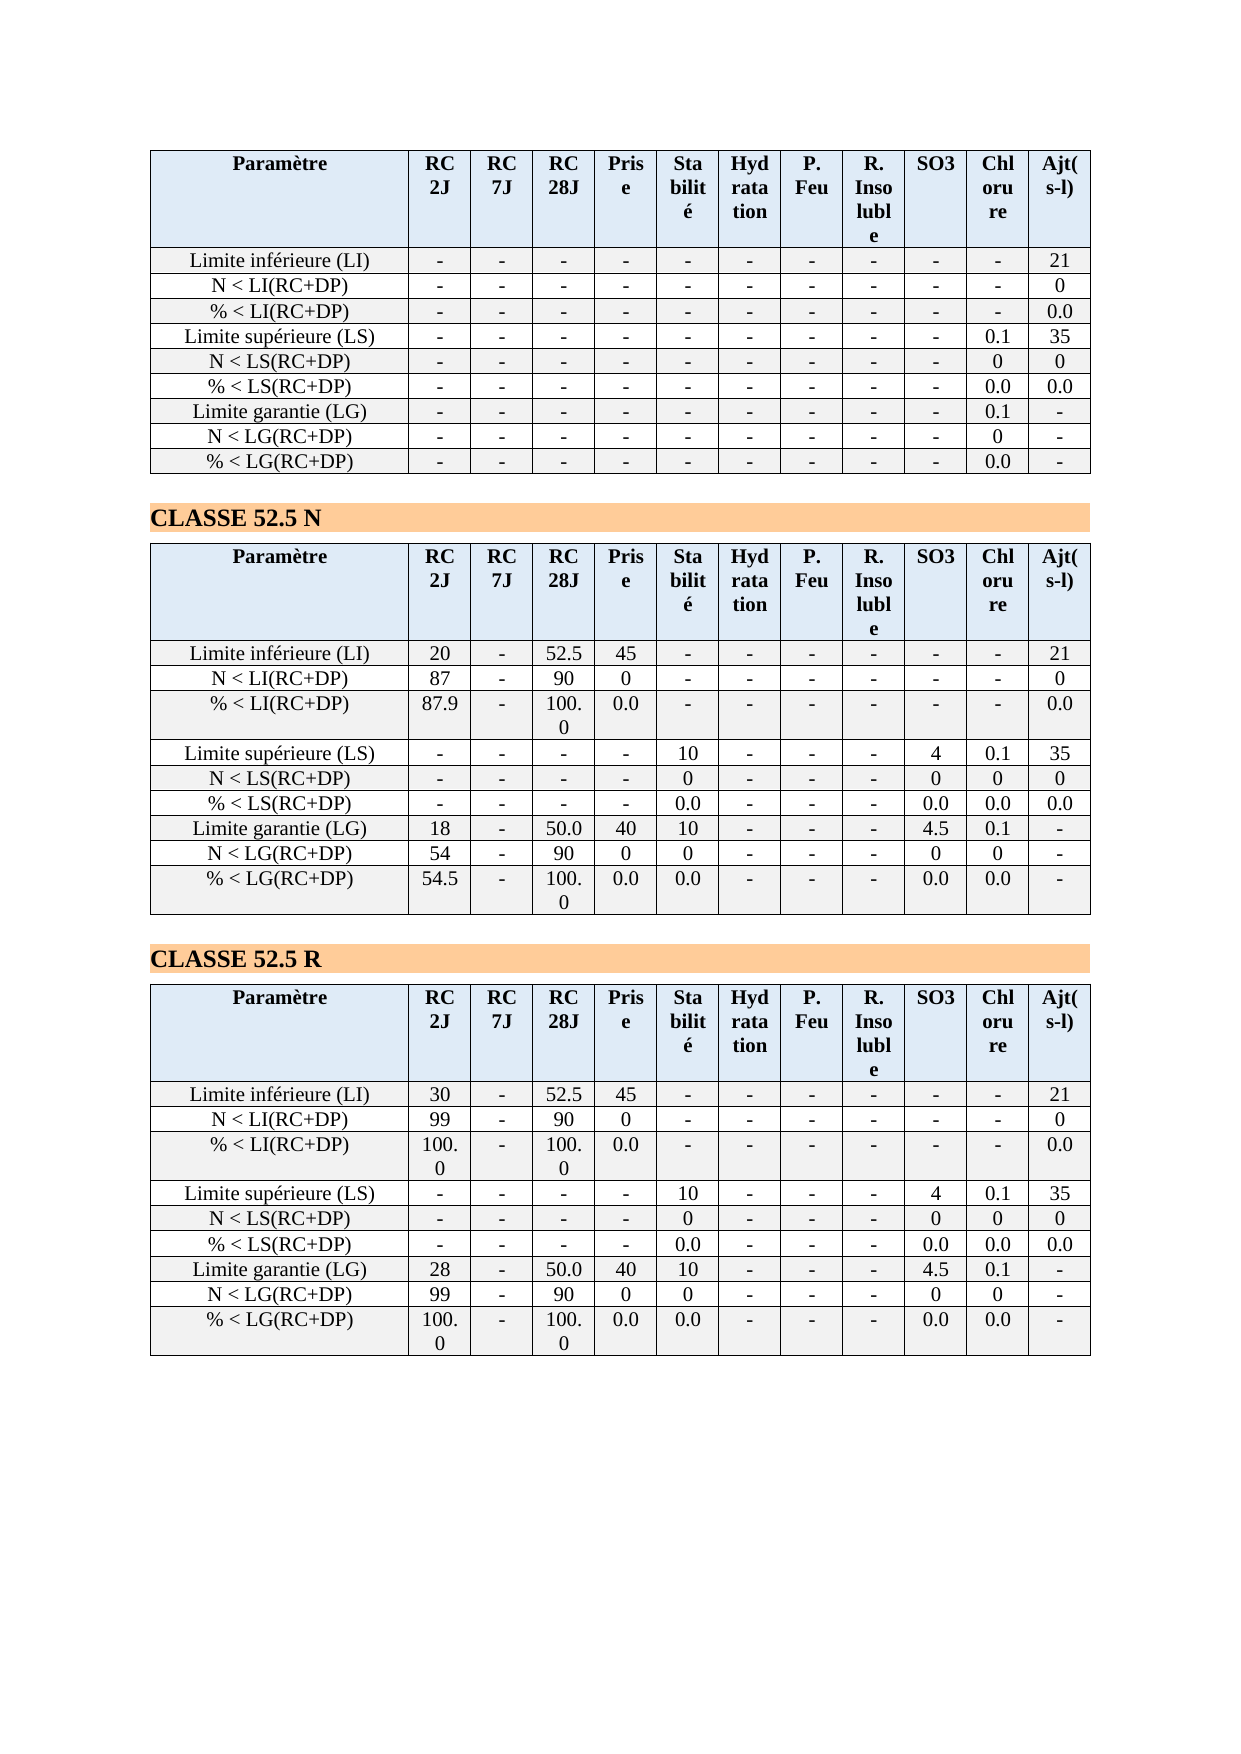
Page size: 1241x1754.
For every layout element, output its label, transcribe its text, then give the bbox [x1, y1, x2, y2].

table_cell - [905, 666, 966, 690]
table_cell - [781, 1231, 842, 1256]
table_cell 0.0 [1029, 1132, 1090, 1180]
table_cell - [843, 299, 904, 323]
table_cell - [471, 740, 532, 764]
table_cell Limite supérieure (LS) [151, 1181, 408, 1205]
table_cell - [843, 791, 904, 815]
table_cell - [905, 691, 966, 739]
table_cell - [843, 374, 904, 398]
table_cell 0.0 [967, 1307, 1028, 1355]
table_cell - [533, 424, 594, 448]
table_cell 50.0 [533, 1257, 594, 1281]
table_cell - [657, 274, 718, 297]
table_cell - [471, 1307, 532, 1355]
table_cell Limite garantie (LG) [151, 1257, 408, 1281]
table_cell Limite inférieure (LI) [151, 1082, 408, 1106]
table_cell - [409, 374, 470, 398]
table_cell - [533, 1181, 594, 1205]
table_cell 0 [967, 766, 1028, 789]
table_cell - [409, 1231, 470, 1256]
table_cell - [719, 641, 780, 665]
table_cell 0 [967, 349, 1028, 373]
table_cell 30 [409, 1082, 470, 1106]
table_cell - [781, 1257, 842, 1281]
table_cell 0.0 [905, 791, 966, 815]
table_cell % < LI(RC+DP) [151, 691, 408, 739]
table_cell - [471, 666, 532, 690]
table_cell - [719, 274, 780, 297]
table_cell - [533, 299, 594, 323]
table_cell 21 [1029, 641, 1090, 665]
table_cell - [471, 1282, 532, 1306]
table_cell - [781, 248, 842, 272]
table_cell - [781, 841, 842, 865]
table_cell - [471, 766, 532, 789]
table_header Paramètre [151, 985, 408, 1081]
table_cell - [595, 1206, 656, 1230]
table_header Stabilité [657, 544, 718, 640]
table_cell - [657, 299, 718, 323]
table_cell - [1029, 1257, 1090, 1281]
table_cell N < LI(RC+DP) [151, 666, 408, 690]
table_cell 0 [967, 841, 1028, 865]
table_cell - [595, 1231, 656, 1256]
table_cell 0.0 [595, 1132, 656, 1180]
table_cell % < LI(RC+DP) [151, 1132, 408, 1180]
table_cell - [533, 374, 594, 398]
table_cell 10 [657, 1181, 718, 1205]
table_cell 0 [967, 1282, 1028, 1306]
table_cell 0.0 [595, 866, 656, 914]
table_cell - [471, 1132, 532, 1180]
table_cell 45 [595, 1082, 656, 1106]
table_cell 10 [657, 1257, 718, 1281]
table_cell 99 [409, 1282, 470, 1306]
table_cell - [781, 666, 842, 690]
table_cell - [595, 791, 656, 815]
table_cell - [657, 666, 718, 690]
table_cell % < LG(RC+DP) [151, 1307, 408, 1355]
table_cell - [967, 641, 1028, 665]
table_cell N < LS(RC+DP) [151, 1206, 408, 1230]
table_cell - [781, 816, 842, 840]
table_cell - [905, 248, 966, 272]
table_cell - [657, 641, 718, 665]
table_cell - [781, 449, 842, 473]
table_cell 87 [409, 666, 470, 690]
table_header RC7J [471, 151, 532, 247]
table_cell - [843, 349, 904, 373]
table_cell - [781, 324, 842, 348]
table_cell - [719, 841, 780, 865]
table_cell - [781, 766, 842, 789]
table_cell 0.1 [967, 1181, 1028, 1205]
table_cell 0 [595, 841, 656, 865]
table_cell - [843, 641, 904, 665]
table_cell - [719, 1231, 780, 1256]
table_cell N < LI(RC+DP) [151, 1107, 408, 1131]
table_cell - [409, 766, 470, 789]
table_cell - [843, 691, 904, 739]
table_cell - [843, 248, 904, 272]
table_cell - [843, 1107, 904, 1131]
table_cell N < LS(RC+DP) [151, 349, 408, 373]
table_cell 0.0 [595, 1307, 656, 1355]
table_header Chlorure [967, 544, 1028, 640]
table_cell - [843, 1257, 904, 1281]
table_cell - [719, 766, 780, 789]
table_cell 0 [595, 666, 656, 690]
table_header P. Feu [781, 985, 842, 1081]
table_cell - [843, 274, 904, 297]
table_cell - [471, 299, 532, 323]
table_cell - [657, 449, 718, 473]
table_cell - [595, 1181, 656, 1205]
table_cell 0.1 [967, 816, 1028, 840]
table_cell 0.0 [657, 866, 718, 914]
table_cell 0.0 [657, 791, 718, 815]
table_cell - [781, 1132, 842, 1180]
table_cell 0 [905, 766, 966, 789]
table_cell - [719, 1107, 780, 1131]
table_cell - [905, 424, 966, 448]
table_header Prise [595, 151, 656, 247]
table_cell - [781, 1107, 842, 1131]
table_cell - [471, 691, 532, 739]
table_cell - [843, 841, 904, 865]
table_header SO3 [905, 985, 966, 1081]
table_cell 20 [409, 641, 470, 665]
table_cell - [781, 399, 842, 423]
table_cell 45 [595, 641, 656, 665]
table_cell - [595, 374, 656, 398]
table_cell - [843, 324, 904, 348]
table_cell N < LI(RC+DP) [151, 274, 408, 297]
table_cell 0.0 [967, 866, 1028, 914]
table_cell 0.0 [657, 1307, 718, 1355]
table_cell - [967, 274, 1028, 297]
table_cell - [533, 1231, 594, 1256]
table_cell - [843, 1282, 904, 1306]
table_cell 0.1 [967, 399, 1028, 423]
table_cell 4 [905, 740, 966, 764]
table_cell - [471, 424, 532, 448]
table_cell 0 [657, 766, 718, 789]
table_cell 0.0 [657, 1231, 718, 1256]
table_cell - [967, 1082, 1028, 1106]
table_cell 99 [409, 1107, 470, 1131]
table_cell - [843, 449, 904, 473]
table_cell 52.5 [533, 1082, 594, 1106]
table_cell - [533, 324, 594, 348]
table_cell 10 [657, 740, 718, 764]
table_cell - [657, 324, 718, 348]
table_cell 100.0 [409, 1132, 470, 1180]
table_cell - [595, 424, 656, 448]
table_header RC7J [471, 544, 532, 640]
table_cell - [409, 740, 470, 764]
table_cell - [843, 1307, 904, 1355]
table_cell - [843, 1082, 904, 1106]
table_header Ajt(s-l) [1029, 985, 1090, 1081]
table_cell - [409, 1206, 470, 1230]
table_cell - [905, 1107, 966, 1131]
table_cell 100.0 [409, 1307, 470, 1355]
table_cell % < LG(RC+DP) [151, 449, 408, 473]
table_cell - [595, 399, 656, 423]
table_cell 100.0 [533, 1307, 594, 1355]
table_cell - [719, 791, 780, 815]
table_cell - [657, 1082, 718, 1106]
table_cell 0 [967, 1206, 1028, 1230]
table_cell N < LG(RC+DP) [151, 841, 408, 865]
table_cell - [781, 1307, 842, 1355]
table_header RC2J [409, 151, 470, 247]
table_cell - [905, 299, 966, 323]
table_header P. Feu [781, 544, 842, 640]
table_cell - [471, 449, 532, 473]
table_cell - [843, 424, 904, 448]
table_header Hydratation [719, 544, 780, 640]
table_cell % < LI(RC+DP) [151, 299, 408, 323]
table_cell - [719, 1082, 780, 1106]
table_cell - [843, 1181, 904, 1205]
table_cell - [719, 299, 780, 323]
table_cell - [409, 299, 470, 323]
table_header Hydratation [719, 151, 780, 247]
table_cell - [409, 424, 470, 448]
table_cell - [595, 248, 656, 272]
table_cell 21 [1029, 1082, 1090, 1106]
table_cell - [1029, 1282, 1090, 1306]
table_cell % < LS(RC+DP) [151, 1231, 408, 1256]
table_cell 0.0 [1029, 791, 1090, 815]
table_cell - [719, 1282, 780, 1306]
table_cell - [595, 349, 656, 373]
table_cell 90 [533, 666, 594, 690]
table_cell N < LS(RC+DP) [151, 766, 408, 789]
table_cell - [781, 1206, 842, 1230]
table_cell - [781, 374, 842, 398]
table_cell - [967, 1132, 1028, 1180]
table_cell 0.0 [967, 791, 1028, 815]
table_cell - [533, 791, 594, 815]
table_header Prise [595, 544, 656, 640]
table_cell 40 [595, 1257, 656, 1281]
table_cell - [719, 866, 780, 914]
table_cell 35 [1029, 324, 1090, 348]
table_cell - [471, 1231, 532, 1256]
table_header R. Insoluble [843, 151, 904, 247]
table_cell 100.0 [533, 691, 594, 739]
table_cell - [657, 349, 718, 373]
table_cell 0 [657, 1282, 718, 1306]
table_cell - [471, 1181, 532, 1205]
table_cell - [409, 791, 470, 815]
table_cell 54 [409, 841, 470, 865]
table_cell - [409, 399, 470, 423]
table_cell - [781, 641, 842, 665]
table_cell 0.0 [905, 866, 966, 914]
table_cell - [905, 324, 966, 348]
table_cell - [595, 449, 656, 473]
table_cell 35 [1029, 740, 1090, 764]
table_cell - [657, 1107, 718, 1131]
table_header Stabilité [657, 151, 718, 247]
table_cell 100.0 [533, 1132, 594, 1180]
table_cell 0.1 [967, 740, 1028, 764]
table_cell - [471, 1082, 532, 1106]
table_cell 0 [1029, 1107, 1090, 1131]
table_cell - [595, 766, 656, 789]
table_cell - [967, 248, 1028, 272]
table_cell - [1029, 424, 1090, 448]
table_cell - [471, 641, 532, 665]
table_header RC28J [533, 151, 594, 247]
table_cell - [719, 1181, 780, 1205]
table_cell - [719, 424, 780, 448]
table_cell - [967, 691, 1028, 739]
table_cell Limite garantie (LG) [151, 399, 408, 423]
table_cell - [471, 791, 532, 815]
table_cell - [533, 248, 594, 272]
table_cell Limite garantie (LG) [151, 816, 408, 840]
table_cell 0.0 [905, 1307, 966, 1355]
table_cell - [471, 1206, 532, 1230]
table_cell - [533, 740, 594, 764]
table_cell - [843, 666, 904, 690]
table_header R. Insoluble [843, 544, 904, 640]
table_cell 0.0 [1029, 299, 1090, 323]
table_cell - [409, 1181, 470, 1205]
table_cell 0 [657, 841, 718, 865]
table_cell - [1029, 1307, 1090, 1355]
table_header Paramètre [151, 151, 408, 247]
table_cell 54.5 [409, 866, 470, 914]
table_cell 4.5 [905, 1257, 966, 1281]
table_cell - [781, 1181, 842, 1205]
table_cell - [781, 1082, 842, 1106]
table_cell - [657, 691, 718, 739]
table_cell - [595, 299, 656, 323]
table_cell 0.0 [595, 691, 656, 739]
table_cell 90 [533, 1107, 594, 1131]
table_cell - [471, 324, 532, 348]
table_cell - [595, 324, 656, 348]
table_cell 0 [657, 1206, 718, 1230]
table_cell N < LG(RC+DP) [151, 424, 408, 448]
table_cell - [719, 691, 780, 739]
table_header SO3 [905, 544, 966, 640]
table_cell - [905, 449, 966, 473]
table_header SO3 [905, 151, 966, 247]
table_cell - [533, 1206, 594, 1230]
table_cell 21 [1029, 248, 1090, 272]
table_cell 0 [595, 1107, 656, 1131]
table_cell - [471, 1257, 532, 1281]
table_cell - [471, 816, 532, 840]
table_cell - [719, 1307, 780, 1355]
table_cell 0 [595, 1282, 656, 1306]
table_cell - [781, 299, 842, 323]
table_header RC28J [533, 544, 594, 640]
table_cell - [657, 374, 718, 398]
table_cell 0 [967, 424, 1028, 448]
table_cell - [409, 324, 470, 348]
table_cell - [781, 866, 842, 914]
text CLASSE 52.5 R [150, 944, 1090, 973]
table_cell 18 [409, 816, 470, 840]
table_header Chlorure [967, 985, 1028, 1081]
table_cell 87.9 [409, 691, 470, 739]
table_cell - [471, 248, 532, 272]
table_cell - [409, 449, 470, 473]
table_cell Limite supérieure (LS) [151, 740, 408, 764]
table_cell - [657, 399, 718, 423]
table_cell 0 [1029, 1206, 1090, 1230]
table_cell - [657, 1132, 718, 1180]
table_cell 0 [905, 1206, 966, 1230]
table_cell 40 [595, 816, 656, 840]
table_cell - [719, 399, 780, 423]
table_cell - [843, 1231, 904, 1256]
table_cell - [843, 1132, 904, 1180]
table_header R. Insoluble [843, 985, 904, 1081]
table_cell % < LS(RC+DP) [151, 791, 408, 815]
table_cell - [719, 816, 780, 840]
table_cell - [905, 641, 966, 665]
table_cell 0 [905, 1282, 966, 1306]
table_cell 52.5 [533, 641, 594, 665]
table_cell 4 [905, 1181, 966, 1205]
table_cell - [781, 740, 842, 764]
table_cell - [719, 248, 780, 272]
table_cell 0.0 [1029, 374, 1090, 398]
table_cell - [595, 740, 656, 764]
table_cell - [719, 1132, 780, 1180]
table_cell 0 [1029, 349, 1090, 373]
table_cell - [471, 1107, 532, 1131]
table_cell - [1029, 449, 1090, 473]
table_cell - [471, 349, 532, 373]
table_cell - [471, 866, 532, 914]
table_cell - [967, 299, 1028, 323]
table_cell - [657, 248, 718, 272]
table_cell - [533, 399, 594, 423]
text CLASSE 52.5 N [150, 503, 1090, 532]
table_cell 0.0 [1029, 1231, 1090, 1256]
table_header RC28J [533, 985, 594, 1081]
table_cell - [781, 424, 842, 448]
table_cell 10 [657, 816, 718, 840]
table_cell - [843, 766, 904, 789]
table_cell - [409, 274, 470, 297]
table_cell 0.0 [1029, 691, 1090, 739]
table_cell % < LG(RC+DP) [151, 866, 408, 914]
table_cell - [781, 349, 842, 373]
table_cell - [781, 791, 842, 815]
table_cell 4.5 [905, 816, 966, 840]
table_cell Limite inférieure (LI) [151, 641, 408, 665]
table_cell - [781, 691, 842, 739]
table_cell - [719, 324, 780, 348]
table_cell - [967, 1107, 1028, 1131]
table_header RC7J [471, 985, 532, 1081]
table_cell Limite supérieure (LS) [151, 324, 408, 348]
table_cell - [719, 666, 780, 690]
table_cell - [533, 449, 594, 473]
table_cell 0 [1029, 274, 1090, 297]
table_cell - [719, 349, 780, 373]
table_cell 0.0 [967, 449, 1028, 473]
table_header RC2J [409, 985, 470, 1081]
table_header Stabilité [657, 985, 718, 1081]
table_cell - [409, 349, 470, 373]
table_cell - [409, 248, 470, 272]
table_cell - [967, 666, 1028, 690]
table_cell 0 [1029, 766, 1090, 789]
table_cell - [533, 274, 594, 297]
table_cell 28 [409, 1257, 470, 1281]
table_header Prise [595, 985, 656, 1081]
table_header Ajt(s-l) [1029, 544, 1090, 640]
table_cell - [843, 866, 904, 914]
table_cell - [719, 1206, 780, 1230]
table_cell - [533, 349, 594, 373]
table_cell - [905, 1082, 966, 1106]
table_cell - [719, 1257, 780, 1281]
table_cell - [781, 1282, 842, 1306]
table_cell 50.0 [533, 816, 594, 840]
table_cell - [905, 1132, 966, 1180]
table_cell - [1029, 866, 1090, 914]
table_cell - [843, 1206, 904, 1230]
table_header Hydratation [719, 985, 780, 1081]
table_cell - [905, 274, 966, 297]
table_cell - [1029, 816, 1090, 840]
table_cell - [781, 274, 842, 297]
table_cell 0.1 [967, 1257, 1028, 1281]
table_header Chlorure [967, 151, 1028, 247]
table_cell - [719, 374, 780, 398]
table_cell - [843, 816, 904, 840]
table_header Ajt(s-l) [1029, 151, 1090, 247]
table_cell - [719, 449, 780, 473]
table_cell Limite inférieure (LI) [151, 248, 408, 272]
table_cell - [471, 374, 532, 398]
table_cell % < LS(RC+DP) [151, 374, 408, 398]
table_cell 90 [533, 1282, 594, 1306]
table_cell - [905, 349, 966, 373]
table_cell - [471, 274, 532, 297]
table_cell 0.0 [967, 1231, 1028, 1256]
table_cell - [905, 399, 966, 423]
table_cell N < LG(RC+DP) [151, 1282, 408, 1306]
table_cell 0 [1029, 666, 1090, 690]
table_header P. Feu [781, 151, 842, 247]
table_header RC2J [409, 544, 470, 640]
table_cell - [471, 841, 532, 865]
table_cell - [471, 399, 532, 423]
table_header Paramètre [151, 544, 408, 640]
table_cell 100.0 [533, 866, 594, 914]
table_cell - [533, 766, 594, 789]
table_cell 90 [533, 841, 594, 865]
table_cell - [719, 740, 780, 764]
table_cell 0.1 [967, 324, 1028, 348]
table_cell - [595, 274, 656, 297]
table_cell 0.0 [905, 1231, 966, 1256]
table_cell - [1029, 841, 1090, 865]
table_cell - [657, 424, 718, 448]
table_cell 0 [905, 841, 966, 865]
table_cell - [843, 740, 904, 764]
table_cell 35 [1029, 1181, 1090, 1205]
table_cell - [1029, 399, 1090, 423]
table_cell - [843, 399, 904, 423]
table_cell - [905, 374, 966, 398]
table_cell 0.0 [967, 374, 1028, 398]
